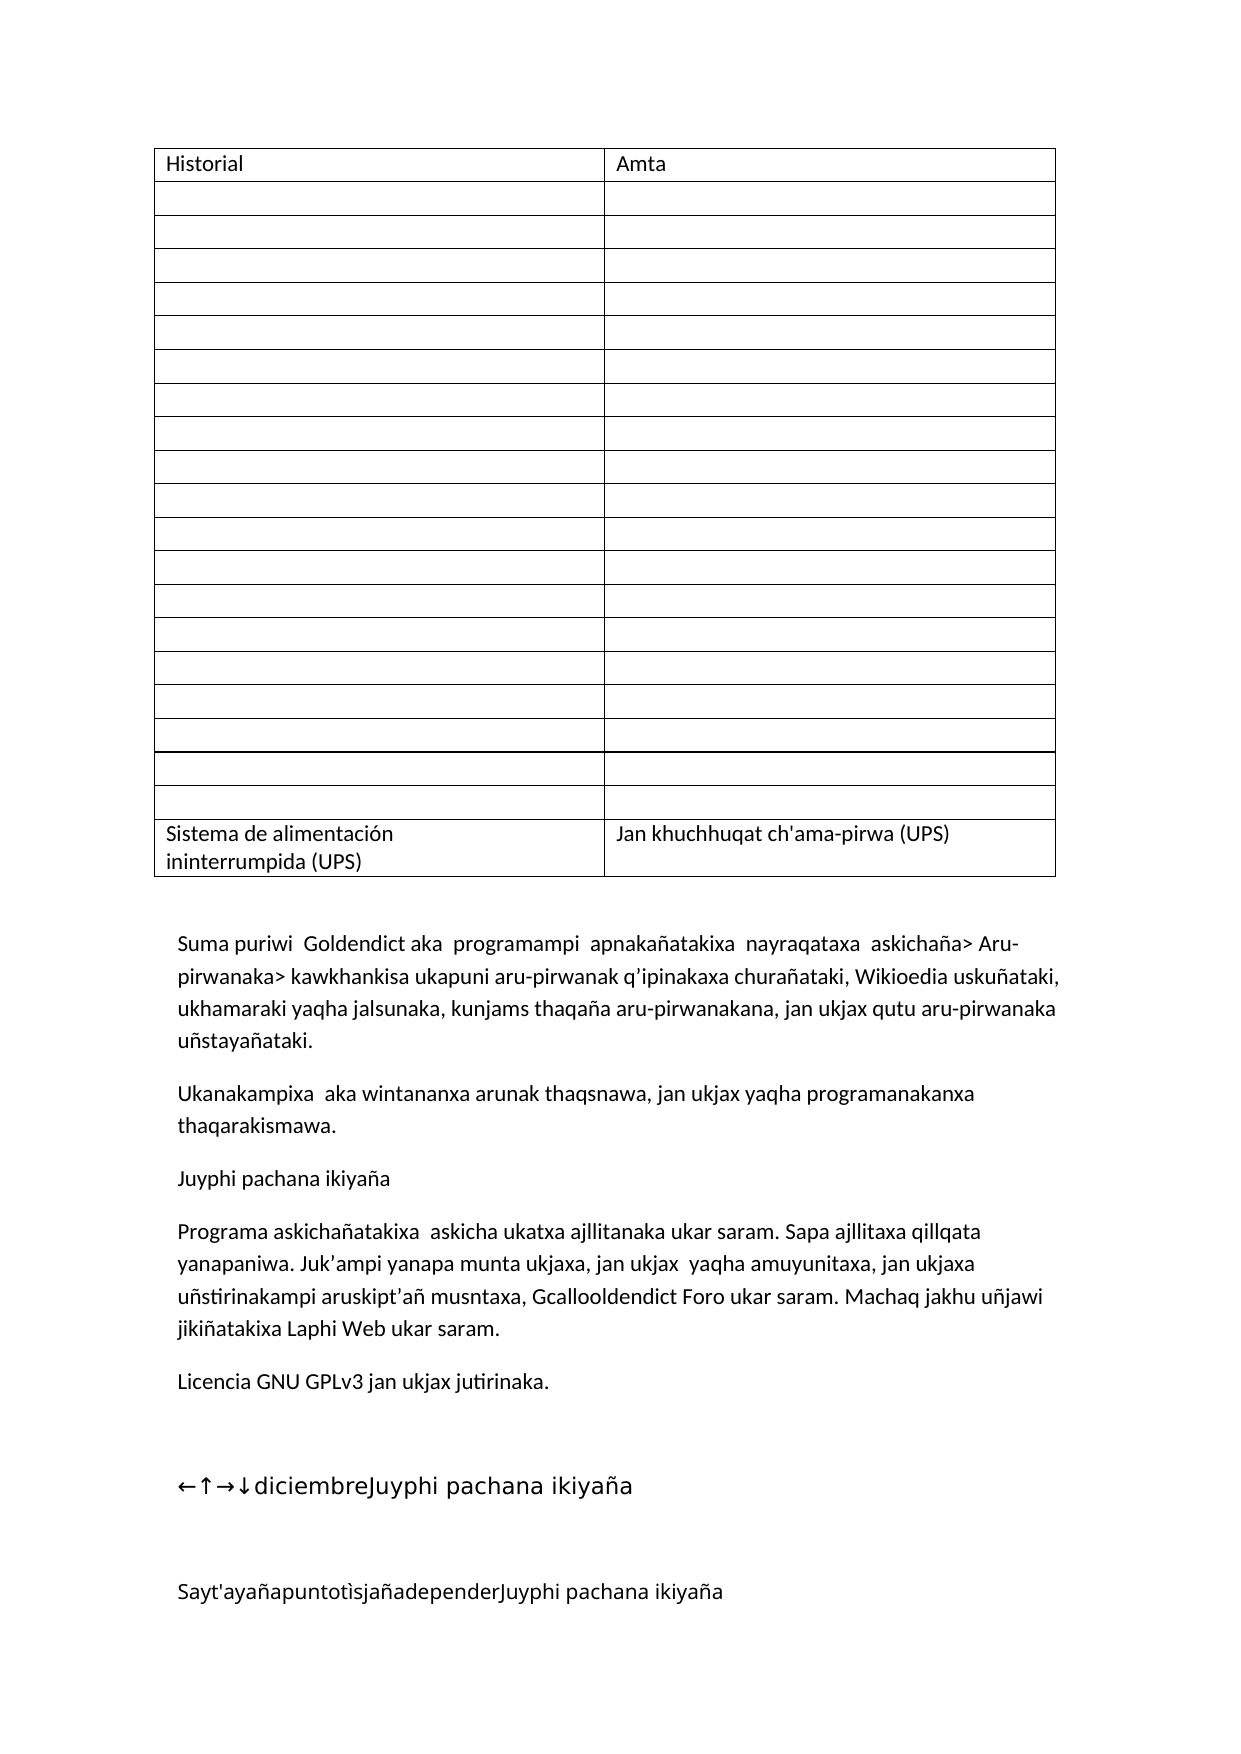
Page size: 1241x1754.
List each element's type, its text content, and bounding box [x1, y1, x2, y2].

table_cell [605, 585, 1055, 617]
table_cell [605, 551, 1055, 584]
table_cell [605, 685, 1055, 718]
table_cell Historial [155, 149, 604, 181]
table_cell [605, 618, 1055, 651]
table_cell [605, 283, 1055, 315]
table_cell [155, 753, 604, 785]
table_cell [605, 518, 1055, 550]
table_cell [605, 484, 1055, 517]
table_cell [605, 350, 1055, 382]
table_cell [155, 182, 604, 215]
table_cell [155, 585, 604, 617]
table_cell [155, 786, 604, 818]
table_cell [605, 249, 1055, 282]
text Ukanakampixa aka wintananxa arunak thaqsnawa, jan ukjax yaqha programanakanxa thaqarakismawa. [177, 1079, 1063, 1139]
table_cell [155, 685, 604, 718]
table_cell Amta [605, 149, 1055, 181]
text ←↑→↓diciembreJuyphi pachana ikiyaña [177, 1473, 1063, 1500]
table_cell [605, 652, 1055, 684]
table_cell [155, 384, 604, 416]
table_cell [605, 316, 1055, 349]
table_cell Jan khuchhuqat ch'ama-pirwa (UPS) [605, 820, 1055, 876]
table_cell [155, 652, 604, 684]
table_cell [155, 417, 604, 449]
table_cell [605, 417, 1055, 449]
table_cell [155, 618, 604, 651]
table_cell [605, 786, 1055, 818]
table_cell [155, 451, 604, 483]
text Programa askichañatakixa askicha ukatxa ajllitanaka ukar saram. Sapa ajllitaxa qillqata yanapaniwa. Juk’ampi yanapa munta ukjaxa, jan ukjax yaqha amuyunitaxa, jan ukjaxa uñstirinakampi aruskipt’añ musntaxa, Gcallooldendict Foro ukar saram. Machaq jakhu uñjawi jikiñatakixa Laphi Web ukar saram. [177, 1217, 1063, 1342]
text Sayt'ayañapuntotìsjañadependerJuyphi pachana ikiyaña [177, 1577, 1063, 1606]
table_cell [155, 316, 604, 349]
table_cell [605, 451, 1055, 483]
table_cell [155, 350, 604, 382]
table_cell [605, 384, 1055, 416]
text Suma puriwi Goldendict aka programampi apnakañatakixa nayraqataxa askichaña> Aru-pirwanaka> kawkhankisa ukapuni aru-pirwanak q’ipinakaxa churañataki, Wikioedia uskuñataki, ukhamaraki yaqha jalsunaka, kunjams thaqaña aru-pirwanakana, jan ukjax qutu aru-pirwanaka uñstayañataki. [177, 929, 1063, 1054]
table_cell [155, 249, 604, 282]
table_cell [155, 484, 604, 517]
table_cell [155, 283, 604, 315]
table_cell [155, 551, 604, 584]
table_cell [605, 753, 1055, 785]
table_cell [605, 216, 1055, 248]
table_cell [605, 719, 1055, 751]
text Juyphi pachana ikiyaña [177, 1164, 1063, 1192]
table_cell [155, 518, 604, 550]
table_cell [155, 719, 604, 751]
table_cell [155, 216, 604, 248]
text Licencia GNU GPLv3 jan ukjax jutirinaka. [177, 1367, 1063, 1395]
table_cell Sistema de alimentación ininterrumpida (UPS) [155, 820, 604, 876]
table_cell [605, 182, 1055, 215]
